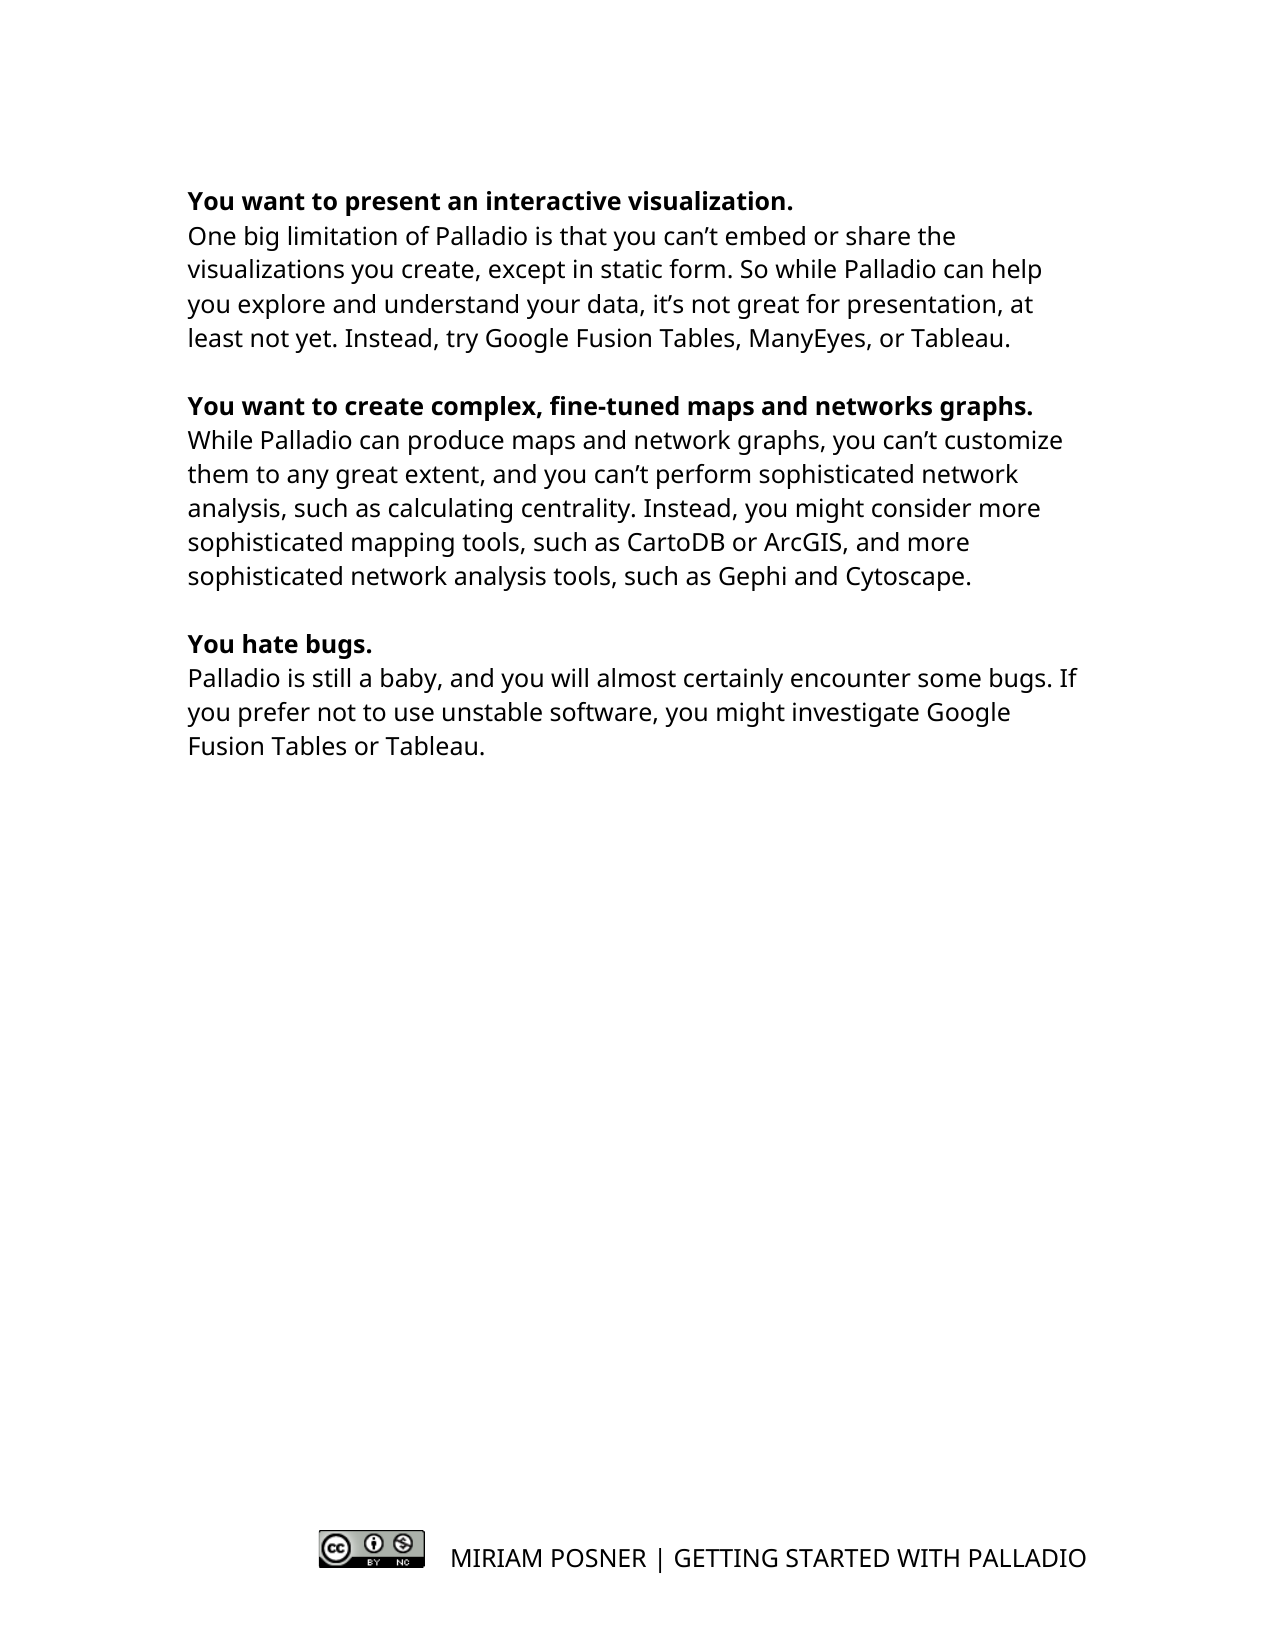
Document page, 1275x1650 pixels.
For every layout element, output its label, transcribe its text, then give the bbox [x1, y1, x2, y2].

text You want to create complex, fine-tuned maps and networks graphs. [187, 388, 1087, 422]
text You hate bugs. [187, 627, 1087, 661]
text Palladio is still a baby, and you will almost certainly encounter some bugs. If you prefer not to use unstable software, you might investigate Google Fusion Tables or Tableau. [187, 661, 1087, 792]
text While Palladio can produce maps and network graphs, you can’t customize them to any great extent, and you can’t perform sophisticated network analysis, such as calculating centrality. Instead, you might consider more sophisticated mapping tools, such as CartoDB or ArcGIS, and more sophisticated network analysis tools, such as Gephi and Cytoscape. [187, 422, 1087, 593]
picture [318, 1530, 425, 1568]
text You want to present an interactive visualization. [187, 184, 1087, 218]
text One big limitation of Palladio is that you can’t embed or share the visualizations you create, except in static form. So while Palladio can help you explore and understand your data, it’s not great for presentation, at least not yet. Instead, try Google Fusion Tables, ManyEyes, or Tableau. [187, 218, 1087, 354]
